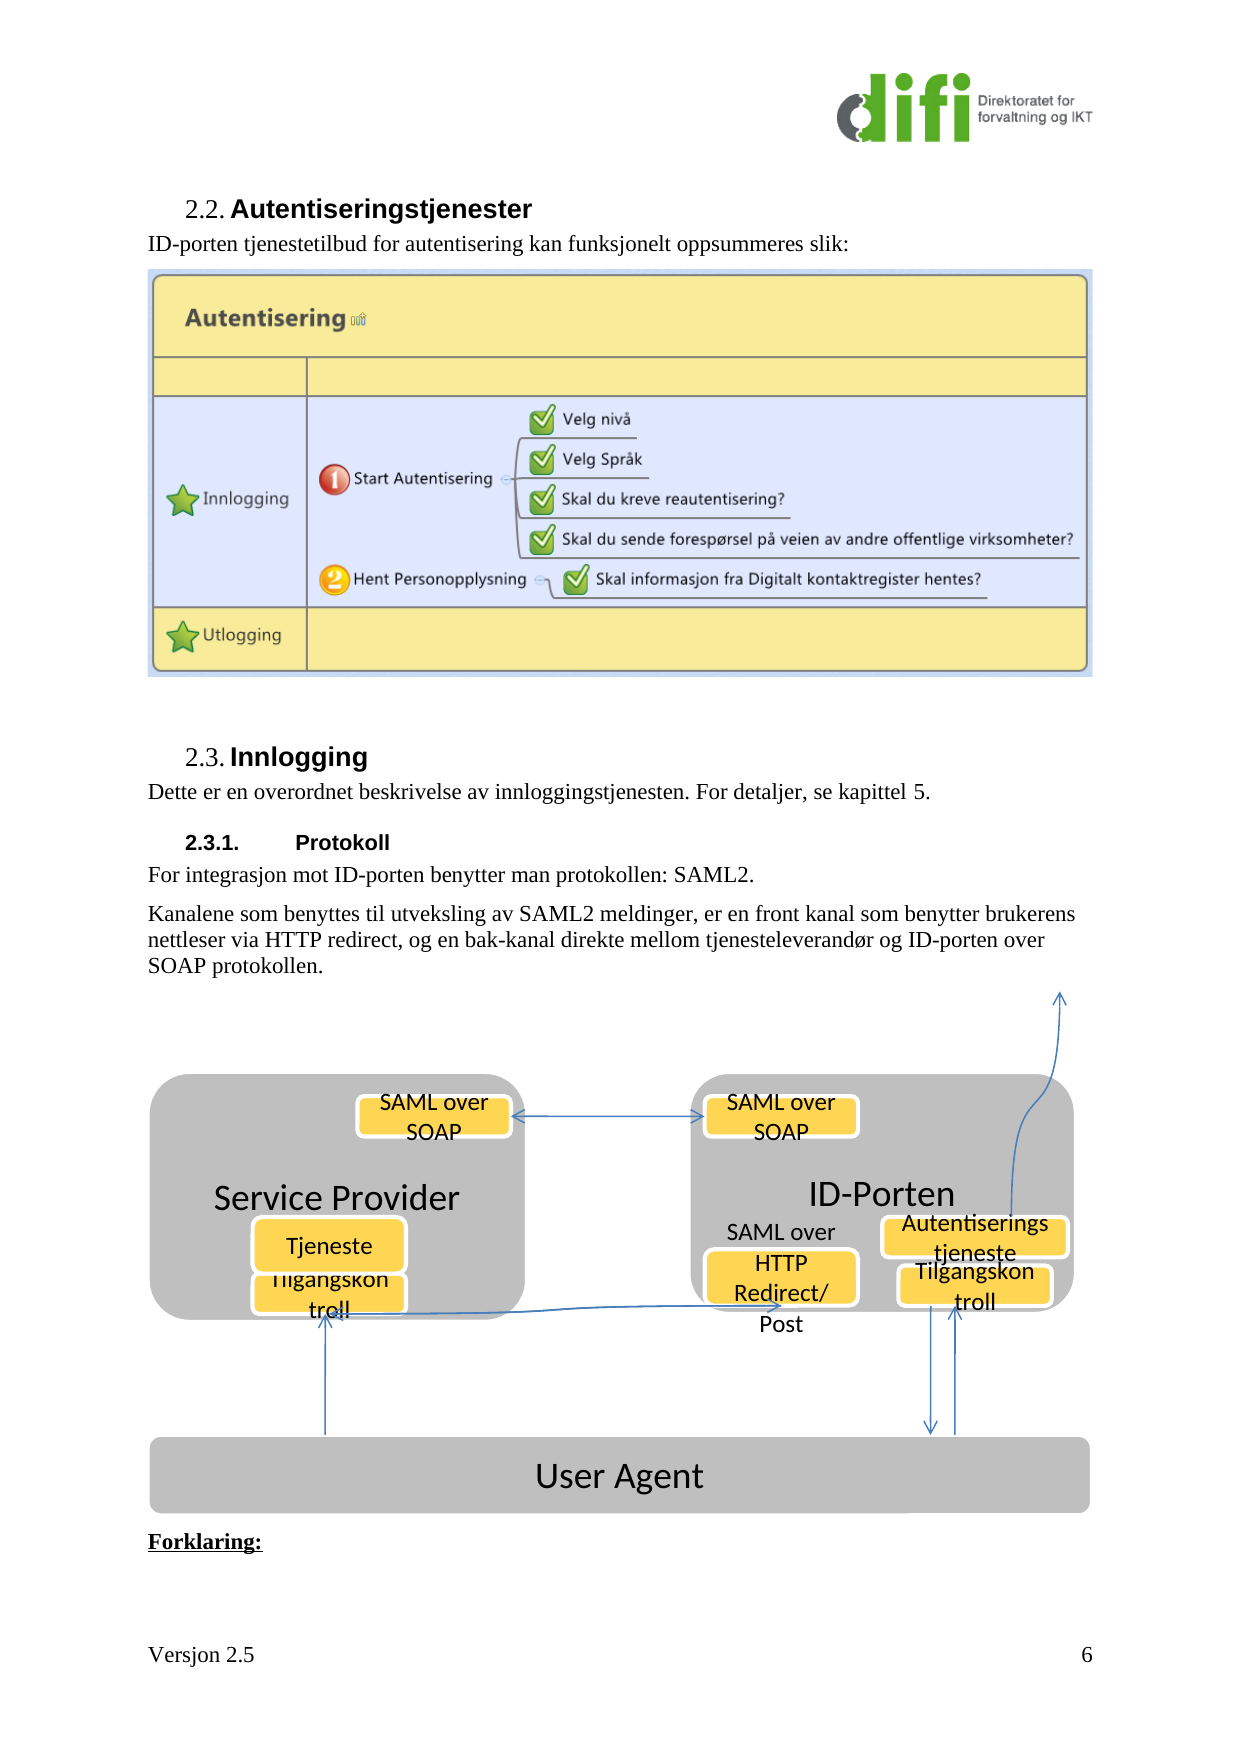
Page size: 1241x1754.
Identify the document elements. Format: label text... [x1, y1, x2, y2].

text Forklaring: [148, 1528, 1093, 1554]
picture [837, 73, 1093, 142]
text ID-porten tjenestetilbud for autentisering kan funksjonelt oppsummeres slik: [148, 230, 1093, 257]
picture [147, 269, 1093, 677]
subtitle Autentiseringstjenester [185, 193, 1093, 224]
subtitle Innlogging [185, 741, 1093, 772]
text Kanalene som benyttes til utveksling av SAML2 meldinger, er en front kanal som benytter brukerens nettleser via HTTP redirect, og en bak-kanal direkte mellom tjenesteleverandør og ID-porten over SOAP protokollen. [148, 900, 1093, 979]
text Dette er en overordnet beskrivelse av innloggingstjenesten. For detaljer, se kapittel 5. [148, 778, 1093, 804]
text For integrasjon mot ID-porten benytter man protokollen: SAML2. [148, 861, 1093, 887]
subtitle Protokoll [185, 829, 1093, 855]
